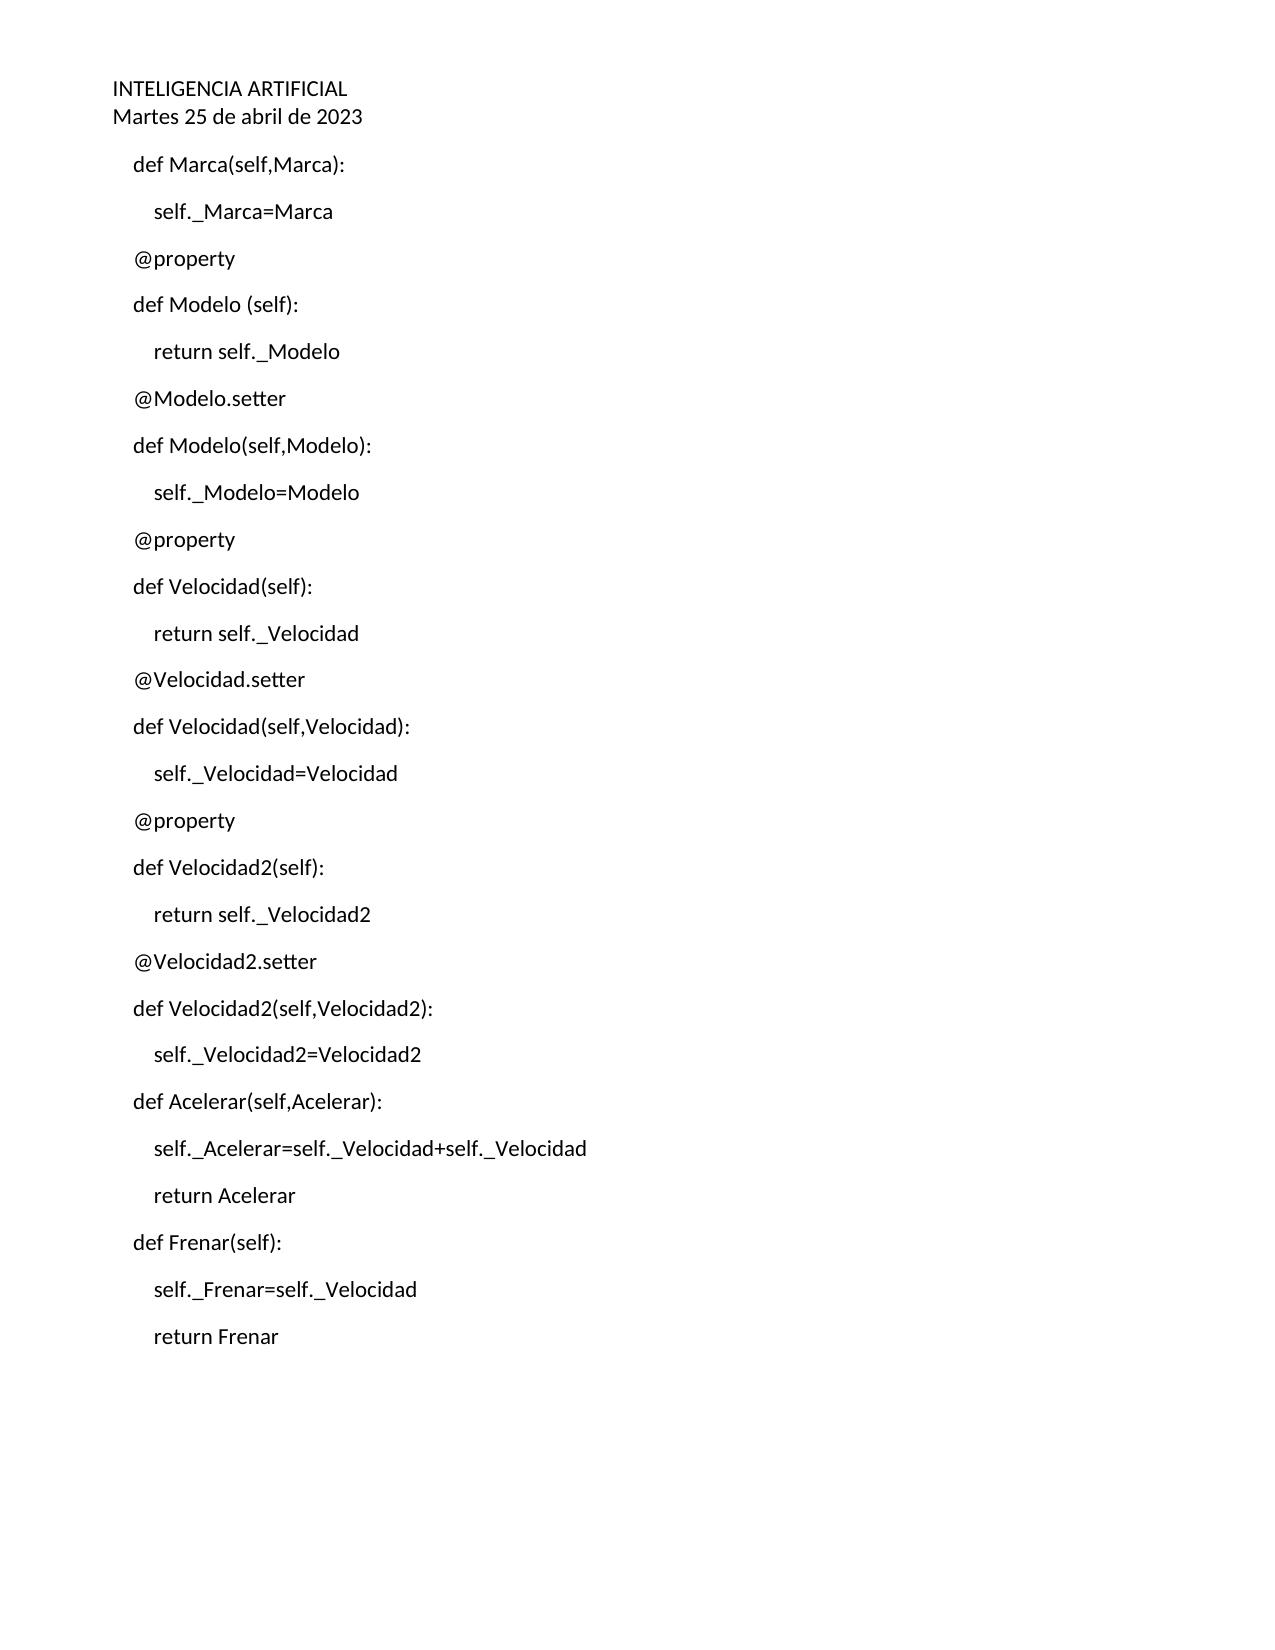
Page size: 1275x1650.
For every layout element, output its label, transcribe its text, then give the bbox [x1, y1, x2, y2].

text self._Velocidad=Velocidad [112, 759, 1162, 787]
text @Velocidad.setter [112, 666, 1162, 694]
text return self._Velocidad2 [112, 900, 1162, 928]
text @Modelo.setter [112, 384, 1162, 412]
text @property [112, 806, 1162, 834]
text return Acelerar [112, 1181, 1162, 1209]
text def Marca(self,Marca): [112, 150, 1162, 178]
text self._Acelerar=self._Velocidad+self._Velocidad [112, 1134, 1162, 1162]
text self._Frenar=self._Velocidad [112, 1275, 1162, 1303]
text return self._Modelo [112, 337, 1162, 366]
text def Velocidad2(self,Velocidad2): [112, 994, 1162, 1022]
text @property [112, 244, 1162, 272]
text self._Velocidad2=Velocidad2 [112, 1041, 1162, 1069]
text self._Modelo=Modelo [112, 478, 1162, 506]
text self._Marca=Marca [112, 197, 1162, 225]
text def Modelo (self): [112, 291, 1162, 319]
text def Frenar(self): [112, 1228, 1162, 1256]
text return self._Velocidad [112, 619, 1162, 647]
text def Velocidad(self,Velocidad): [112, 712, 1162, 741]
text def Acelerar(self,Acelerar): [112, 1087, 1162, 1116]
text def Velocidad2(self): [112, 853, 1162, 881]
text def Modelo(self,Modelo): [112, 431, 1162, 459]
text def Velocidad(self): [112, 572, 1162, 600]
text @property [112, 525, 1162, 553]
text return Frenar [112, 1322, 1162, 1350]
text @Velocidad2.setter [112, 947, 1162, 975]
